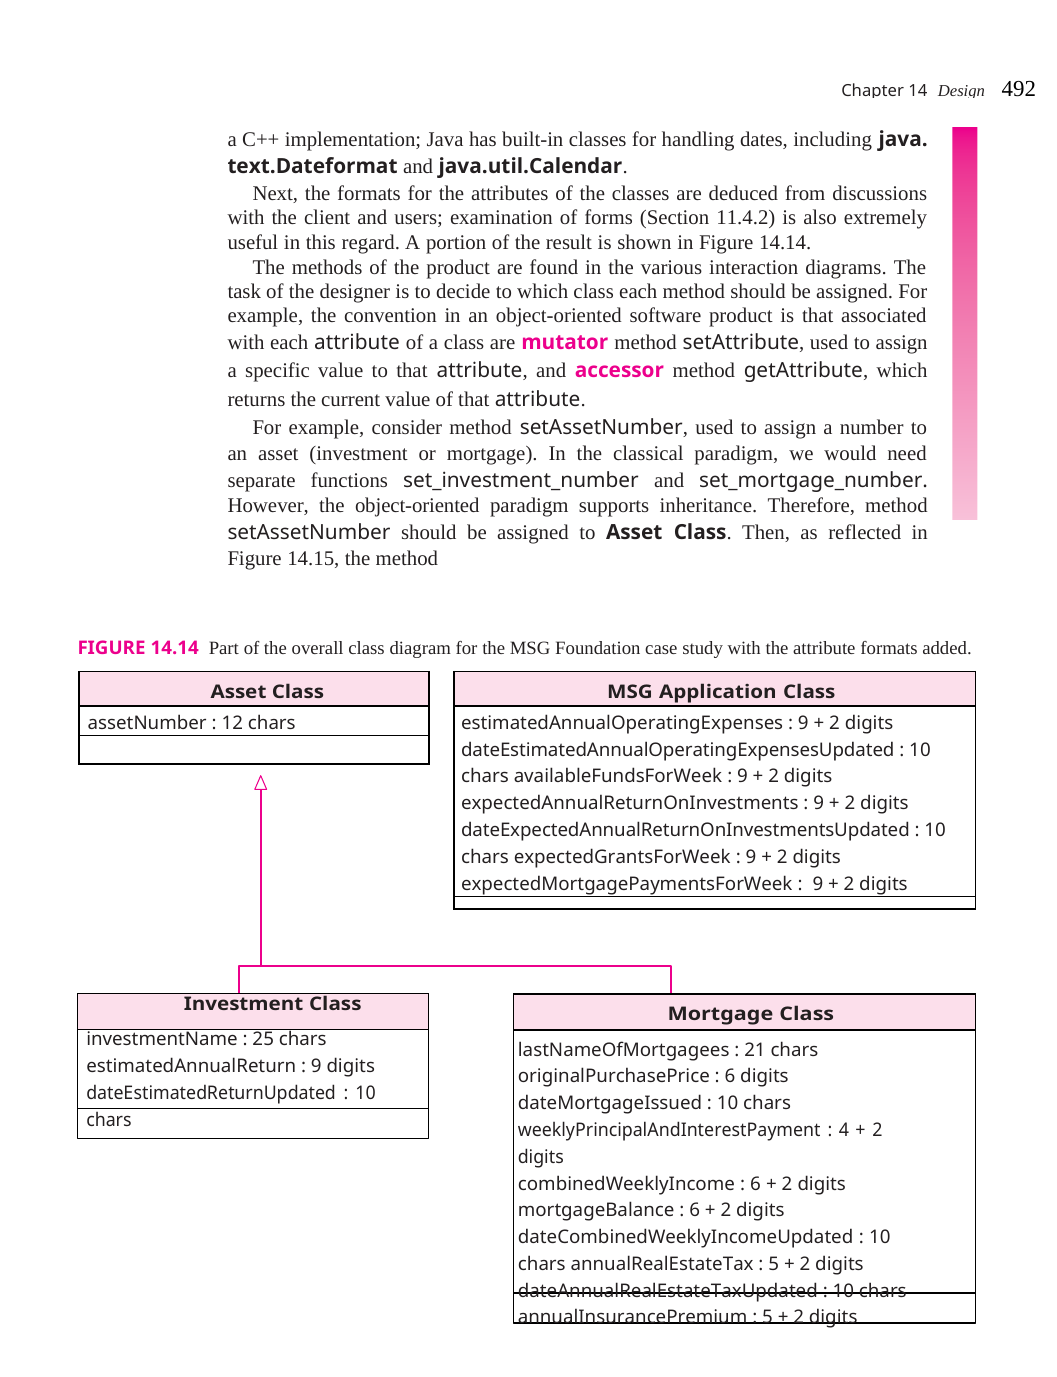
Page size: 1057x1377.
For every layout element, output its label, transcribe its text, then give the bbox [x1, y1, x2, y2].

text investmentName : 25 chars estimatedAnnualReturn : 9 digits dateEstimatedReturnUpdated : 10 chars [86, 1026, 420, 1131]
text FIGURE 14.14 Part of the overall class diagram for the MSG Foundation case study with the attribute formats added. [77, 634, 989, 660]
text a C++ implementation; Java has built-in classes for handling dates, including java. text.Dateformat and java.util.Calendar. [227, 124, 928, 179]
text The methods of the product are found in the various interaction diagrams. The task of the designer is to decide to which class each method should be assigned. For example, the convention in an object-oriented software product is that associated with each attribute of a class are mutator method setAttribute, used to assign a specific value to that attribute, and accessor method getAttribute, which returns the current value of that attribute. [227, 255, 928, 412]
text For example, consider method setAssetNumber, used to assign a number to an asset (investment or mortgage). In the classical paradigm, we would need separate functions set_investment_number and set_mortgage_number. However, the object-oriented paradigm supports inheritance. Therefore, method setAssetNumber should be assigned to Asset Class. Then, as reflected in Figure 14.15, the method [227, 412, 928, 570]
text combinedWeeklyIncome : 6 + 2 digits [518, 1170, 989, 1195]
text Investment Class [184, 990, 420, 1015]
text lastNameOfMortgagees : 21 chars originalPurchasePrice : 6 digits dateMortgageIssued : 10 chars weeklyPrincipalAndInterestPayment : 4 + 2 digits [518, 1036, 925, 1168]
text Mortgage Class [667, 1000, 989, 1026]
text Next, the formats for the attributes of the classes are deduced from discussions with the client and users; examination of forms (Section 11.4.2) is also extremely useful in this regard. A portion of the result is shown in Figure 14.14. [227, 180, 928, 254]
picture [952, 127, 978, 520]
